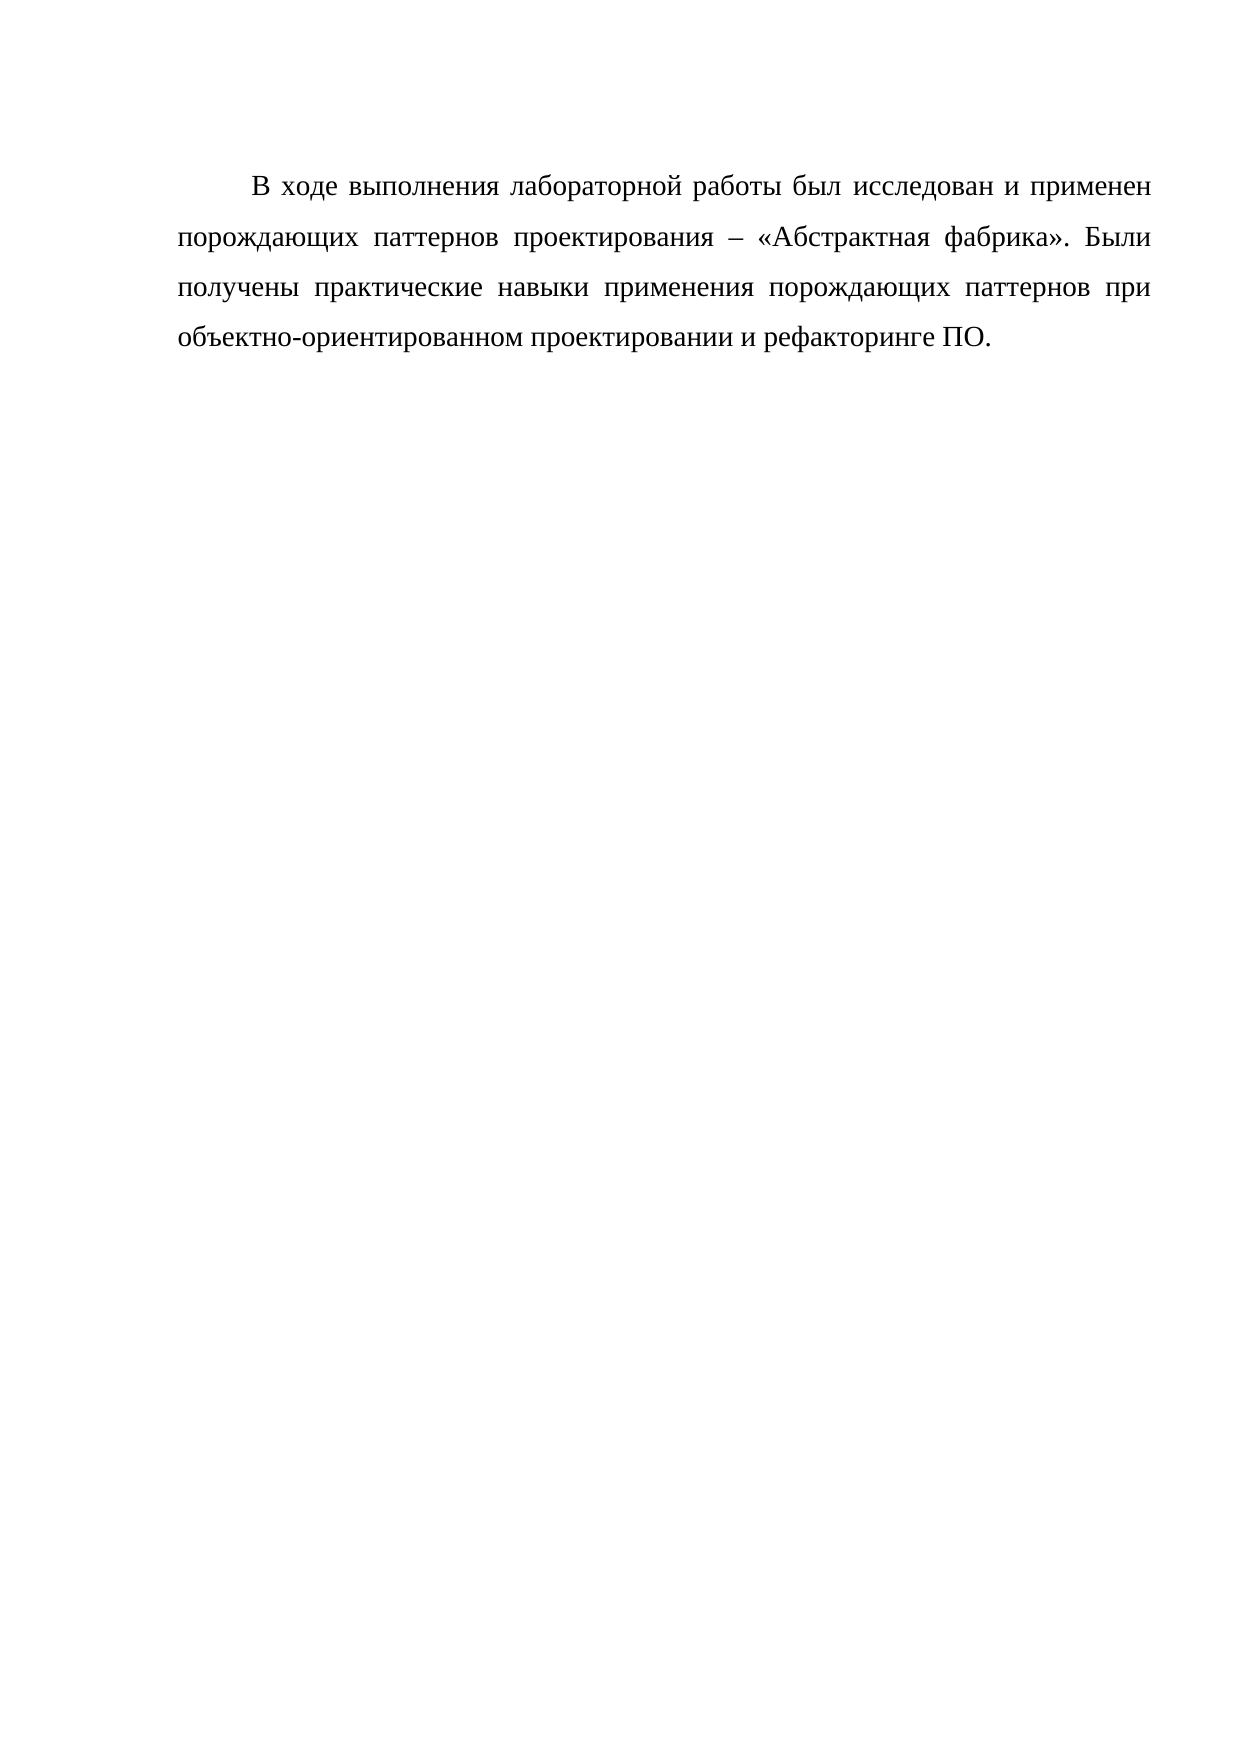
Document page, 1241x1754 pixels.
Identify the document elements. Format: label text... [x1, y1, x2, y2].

text В ходе выполнения лабораторной работы был исследован и применен порождающих паттернов проектирования – «Абстрактная фабрика». Были получены практические навыки применения порождающих паттернов при объектно-ориентированном проектировании и рефакторинге ПО. [177, 168, 1152, 353]
